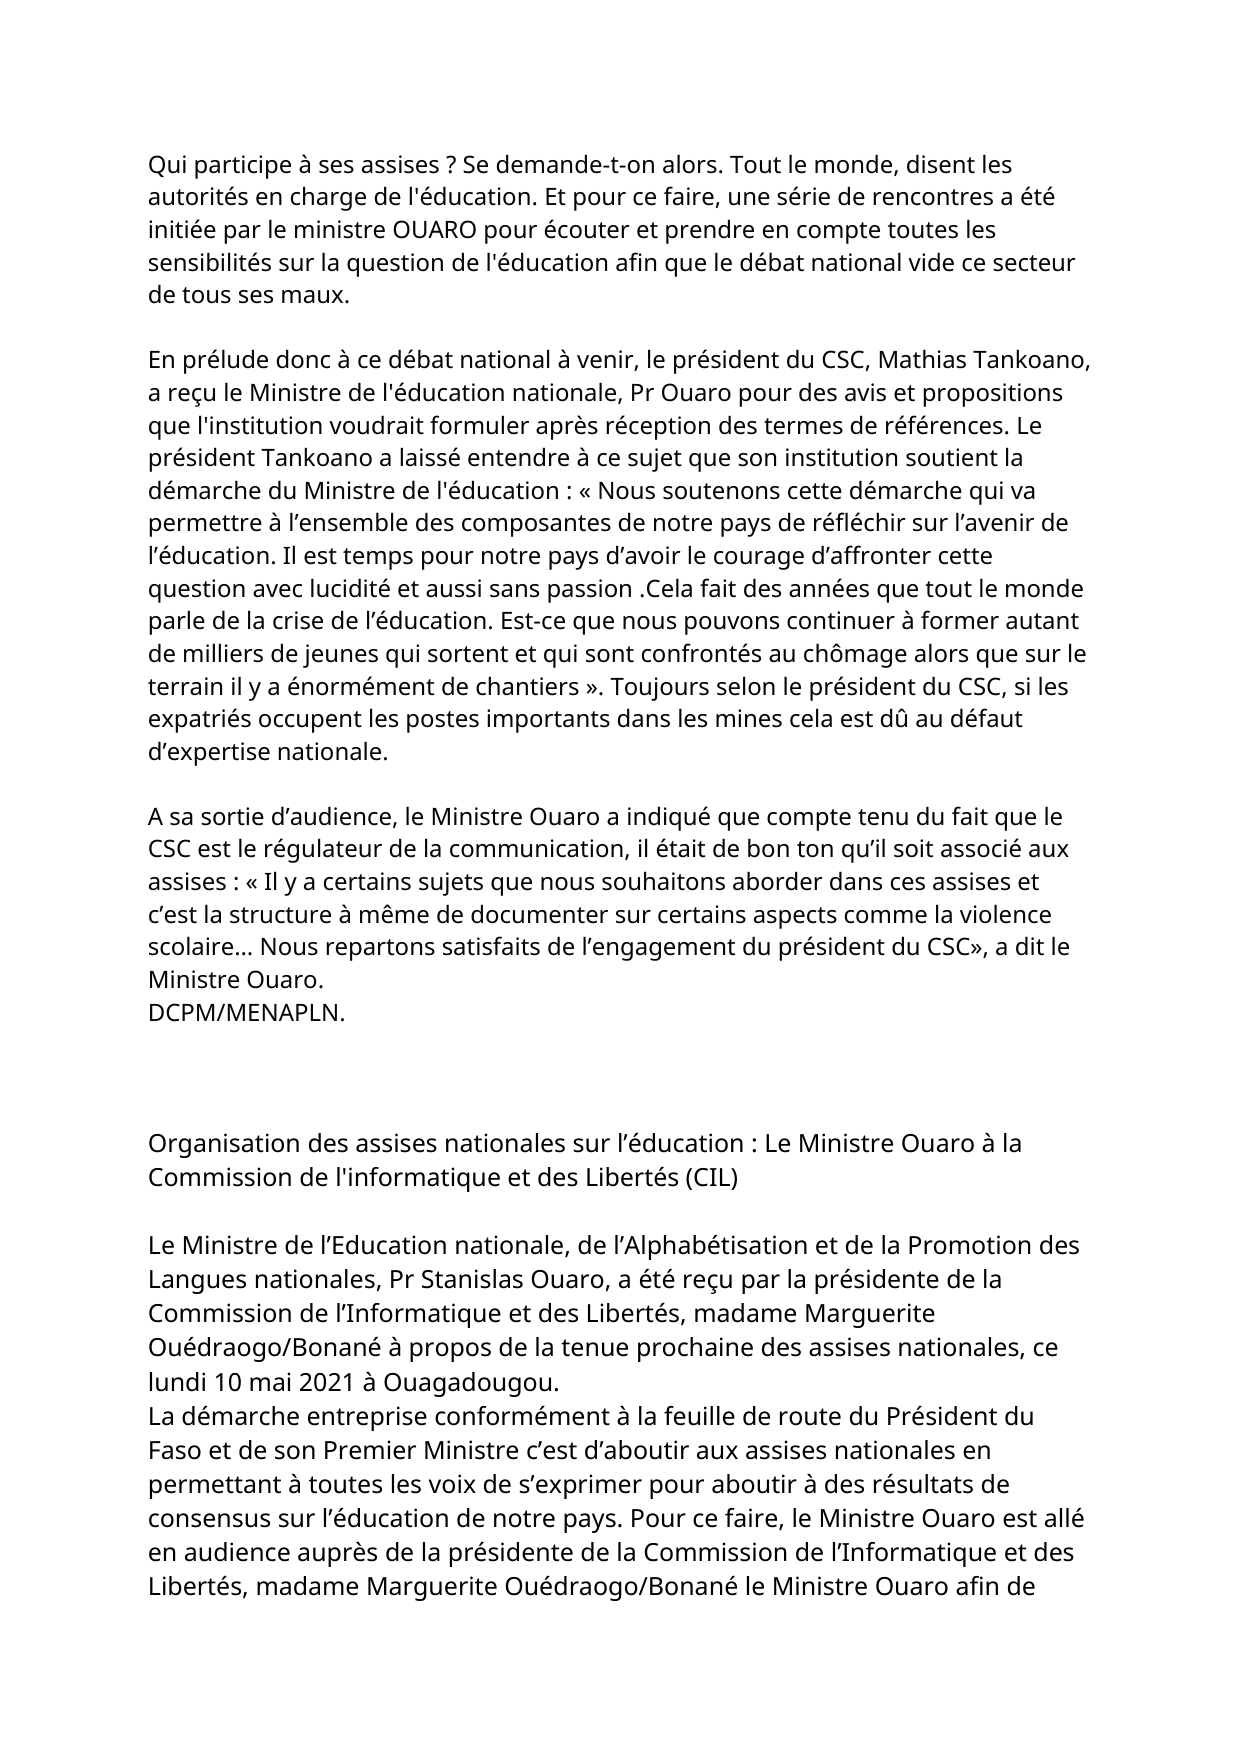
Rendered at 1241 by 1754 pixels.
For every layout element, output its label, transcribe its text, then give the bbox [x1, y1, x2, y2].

text Organisation des assises nationales sur l’éducation : Le Ministre Ouaro à la Commission de l'informatique et des Libertés (CIL) [148, 1126, 1093, 1194]
text En prélude donc à ce débat national à venir, le président du CSC, Mathias Tankoano, a reçu le Ministre de l'éducation nationale, Pr Ouaro pour des avis et propositions que l'institution voudrait formuler après réception des termes de références. Le président Tankoano a laissé entendre à ce sujet que son institution soutient la démarche du Ministre de l'éducation : « Nous soutenons cette démarche qui va permettre à l’ensemble des composantes de notre pays de réfléchir sur l’avenir de l’éducation. Il est temps pour notre pays d’avoir le courage d’affronter cette question avec lucidité et aussi sans passion .Cela fait des années que tout le monde parle de la crise de l’éducation. Est-ce que nous pouvons continuer à former autant de milliers de jeunes qui sortent et qui sont confrontés au chômage alors que sur le terrain il y a énormément de chantiers ». Toujours selon le président du CSC, si les expatriés occupent les postes importants dans les mines cela est dû au défaut d’expertise nationale. [148, 343, 1093, 767]
text Qui participe à ses assises ? Se demande-t-on alors. Tout le monde, disent les autorités en charge de l'éducation. Et pour ce faire, une série de rencontres a été initiée par le ministre OUARO pour écouter et prendre en compte toutes les sensibilités sur la question de l'éducation afin que le débat national vide ce secteur de tous ses maux. [148, 148, 1093, 311]
text A sa sortie d’audience, le Ministre Ouaro a indiqué que compte tenu du fait que le CSC est le régulateur de la communication, il était de bon ton qu’il soit associé aux assises : « Il y a certains sujets que nous souhaitons aborder dans ces assises et c’est la structure à même de documenter sur certains aspects comme la violence scolaire… Nous repartons satisfaits de l’engagement du président du CSC», a dit le Ministre Ouaro. [148, 800, 1093, 995]
text Le Ministre de l’Education nationale, de l’Alphabétisation et de la Promotion des Langues nationales, Pr Stanislas Ouaro, a été reçu par la présidente de la Commission de l’Informatique et des Libertés, madame Marguerite Ouédraogo/Bonané à propos de la tenue prochaine des assises nationales, ce lundi 10 mai 2021 à Ouagadougou. [148, 1228, 1093, 1398]
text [148, 1398, 1093, 1603]
text DCPM/MENAPLN. [148, 995, 1093, 1028]
